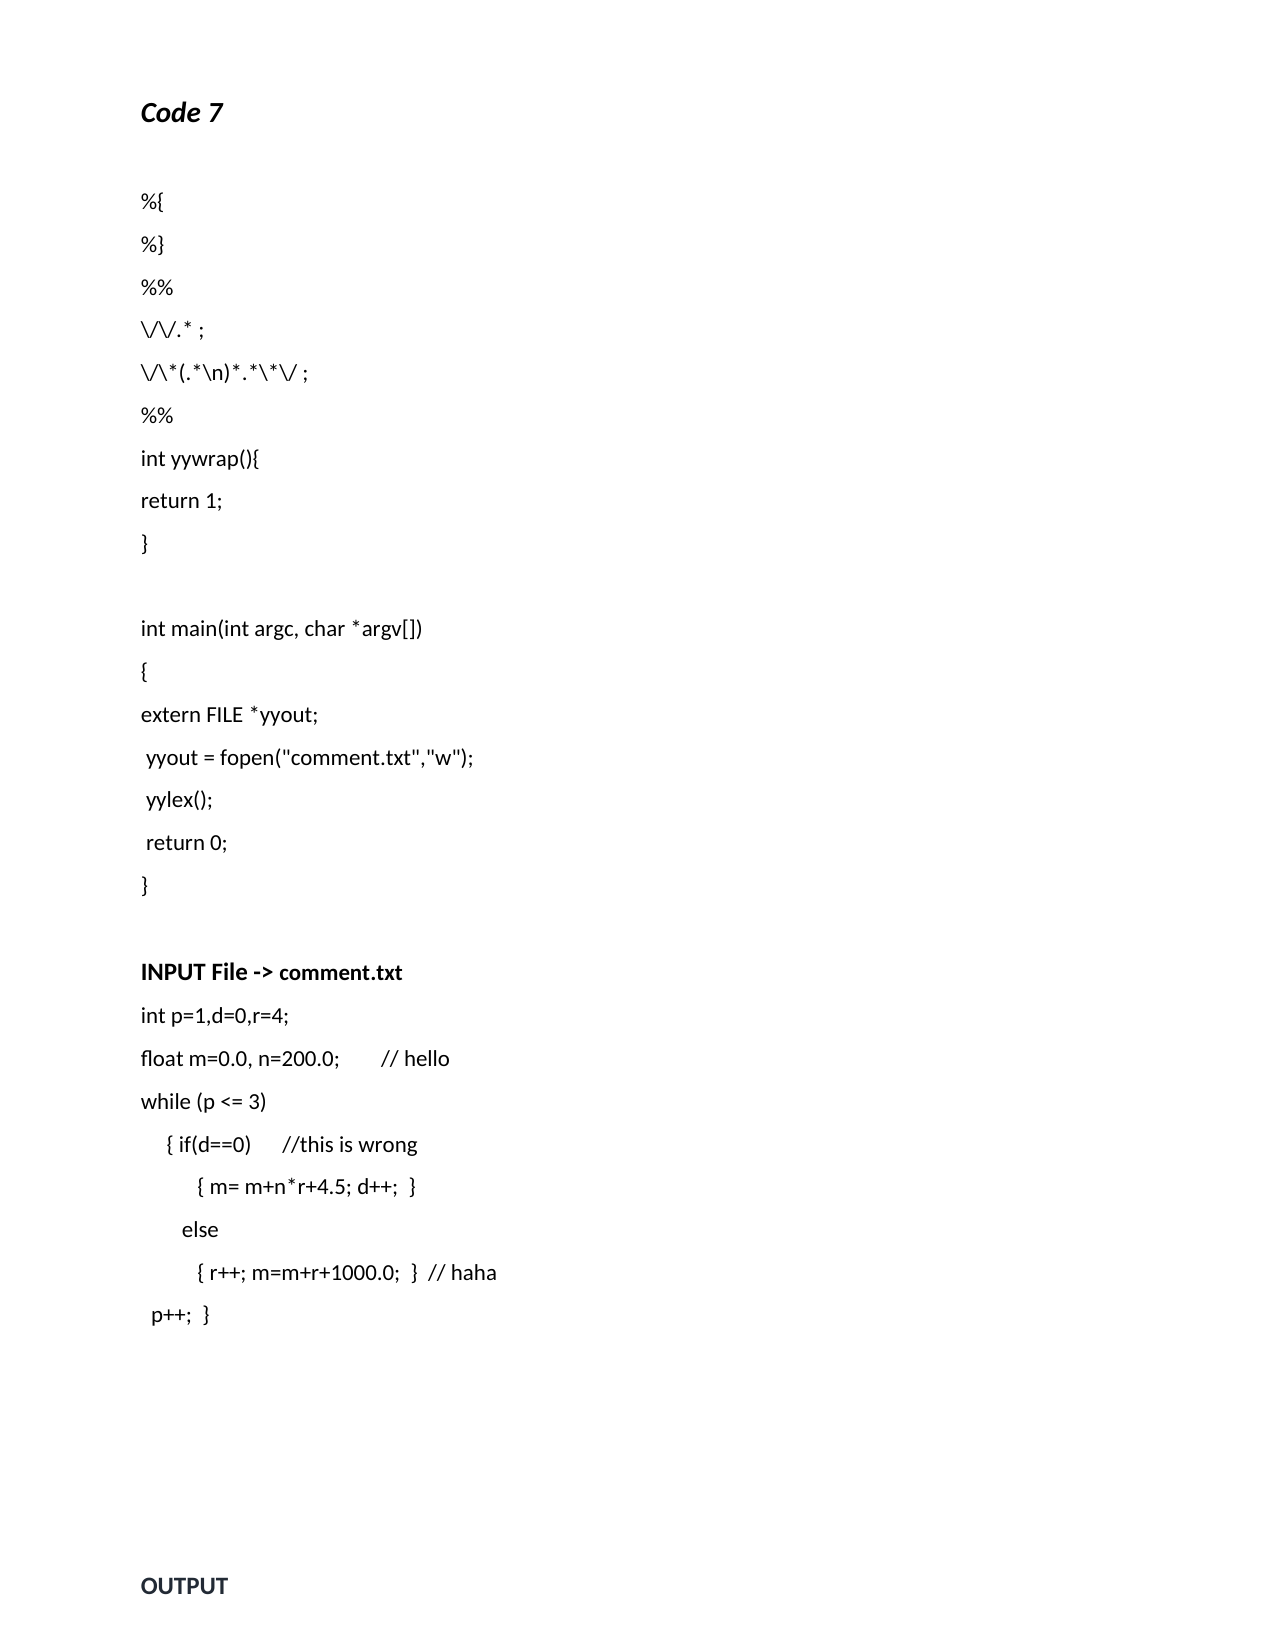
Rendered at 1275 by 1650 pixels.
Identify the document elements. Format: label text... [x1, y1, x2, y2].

text return 1; [141, 486, 1125, 514]
text %% [141, 273, 1125, 301]
text return 0; [141, 828, 1125, 856]
text { m= m+n*r+4.5; d++; } [141, 1172, 1125, 1200]
text Code 7 [141, 94, 1125, 129]
text } [141, 529, 1125, 557]
text %{ [141, 187, 1125, 215]
text { r++; m=m+r+1000.0; } // haha [141, 1258, 1125, 1286]
text yyout = fopen("comment.txt","w"); [141, 743, 1125, 771]
text int main(int argc, char *argv[]) [141, 614, 1125, 642]
text \/\*(.*\n)*.*\*\/ ; [141, 358, 1125, 386]
text p++; } [141, 1301, 1125, 1328]
text float m=0.0, n=200.0; // hello [141, 1044, 1125, 1072]
text else [141, 1215, 1125, 1243]
text INPUT File -> comment.txt [141, 956, 1125, 987]
text { [141, 657, 1125, 685]
text %% [141, 401, 1125, 429]
text while (p <= 3) [141, 1087, 1125, 1115]
text OUTPUT [141, 1570, 1125, 1601]
text int p=1,d=0,r=4; [141, 1002, 1125, 1029]
text extern FILE *yyout; [141, 700, 1125, 728]
text } [141, 871, 1125, 899]
text \/\/.* ; [141, 316, 1125, 343]
text int yywrap(){ [141, 444, 1125, 472]
text { if(d==0) //this is wrong [141, 1130, 1125, 1158]
text %} [141, 230, 1125, 258]
text yylex(); [141, 785, 1125, 813]
